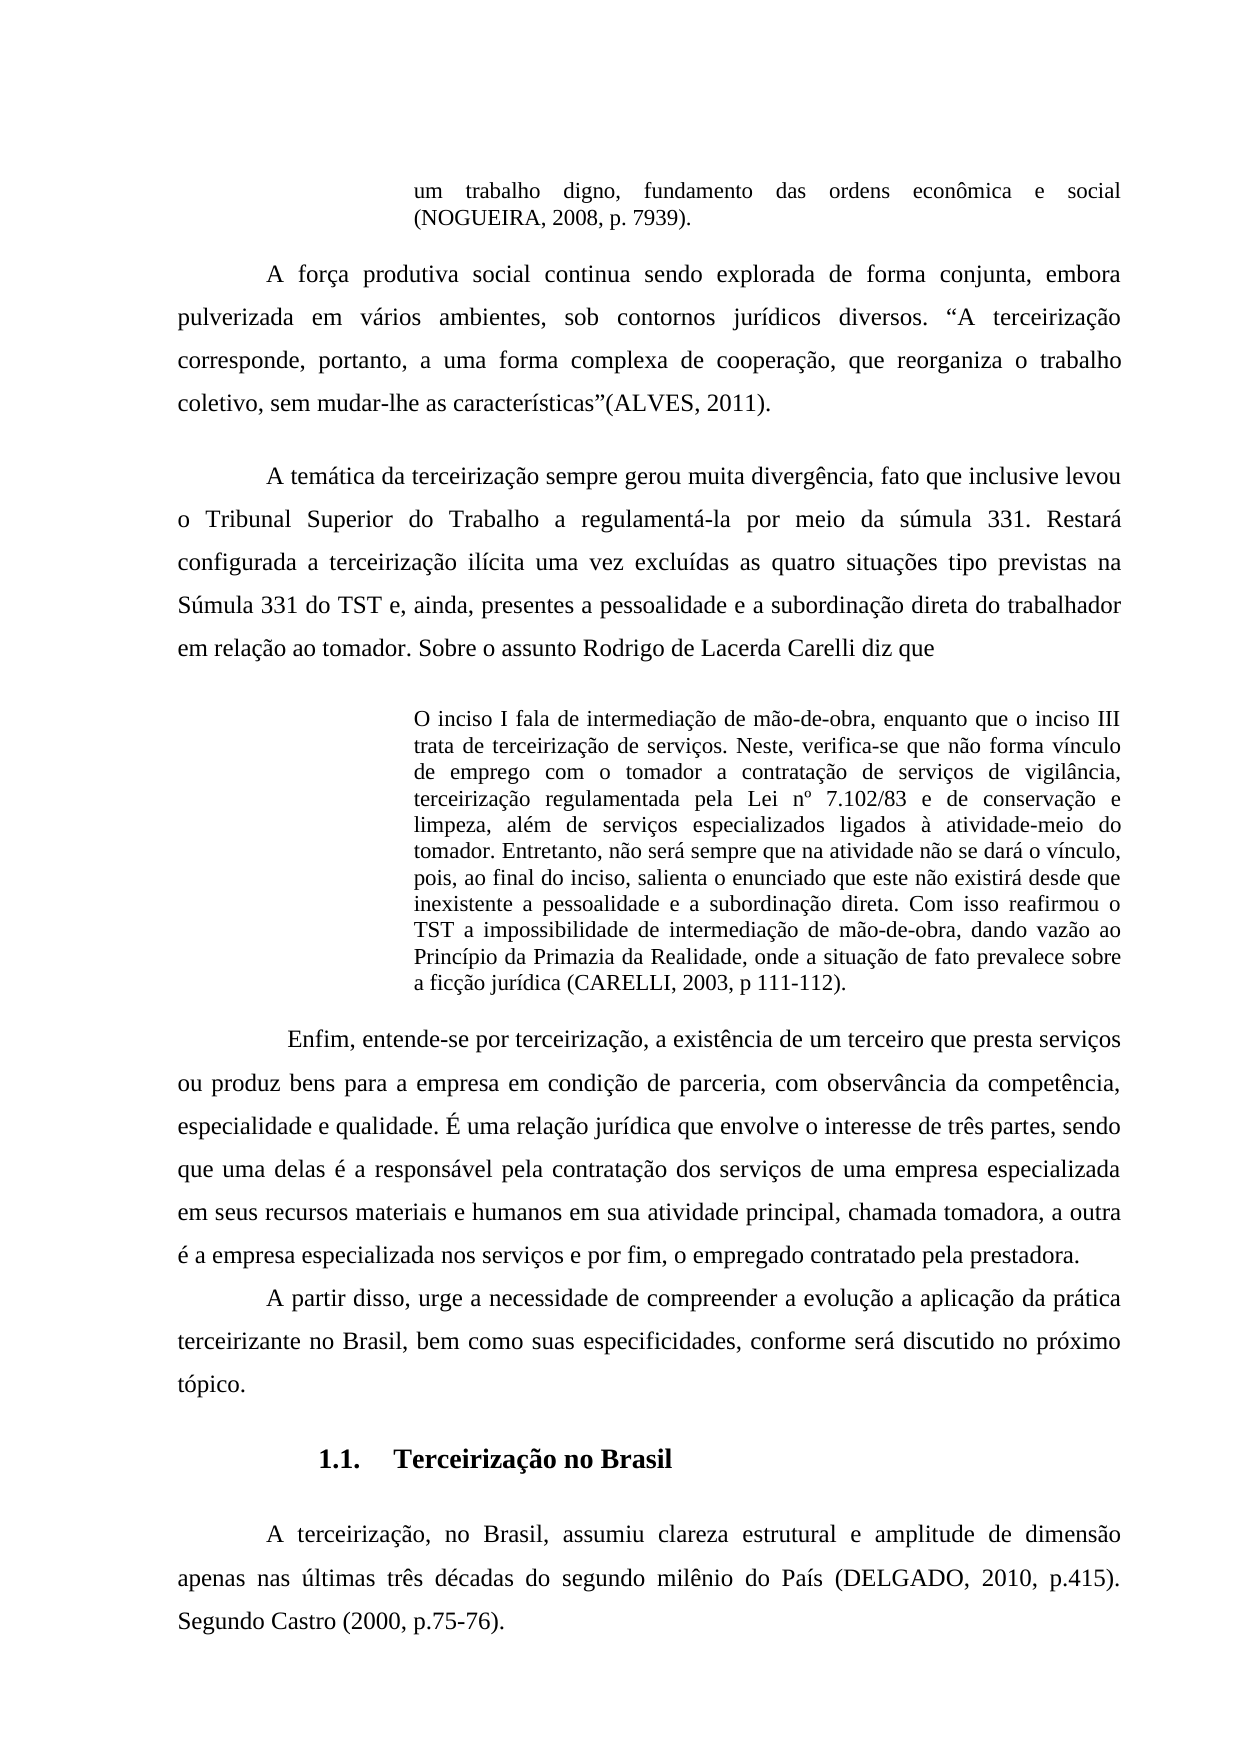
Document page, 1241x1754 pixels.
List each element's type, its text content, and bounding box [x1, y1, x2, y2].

text A partir disso, urge a necessidade de compreender a evolução a aplicação da prática terceirizante no Brasil, bem como suas especificidades, conforme será discutido no próximo tópico. [177, 1283, 1122, 1398]
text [413, 177, 1122, 230]
list Terceirização no Brasil [318, 1442, 1122, 1474]
text A terceirização, no Brasil, assumiu clareza estrutural e amplitude de dimensão apenas nas últimas três décadas do segundo milênio do País (DELGADO, 2010, p.415). Segundo Castro (2000, p.75-76). [177, 1519, 1122, 1634]
text O inciso I fala de intermediação de mão-de-obra, enquanto que o inciso III trata de terceirização de serviços. Neste, verifica-se que não forma vínculo de emprego com o tomador a contratação de serviços de vigilância, terceirização regulamentada pela Lei nº 7.102/83 e de conservação e limpeza, além de serviços especializados ligados à atividade-meio do tomador. Entretanto, não será sempre que na atividade não se dará o vínculo, pois, ao final do inciso, salienta o enunciado que este não existirá desde que inexistente a pessoalidade e a subordinação direta. Com isso reafirmou o TST a impossibilidade de intermediação de mão-de-obra, dando vazão ao Princípio da Primazia da Realidade, onde a situação de fato prevalece sobre a ficção jurídica (CARELLI, 2003, p 111-112). [413, 706, 1122, 995]
text Enfim, entende-se por terceirização, a existência de um terceiro que presta serviços ou produz bens para a empresa em condição de parceria, com observância da competência, especialidade e qualidade. É uma relação jurídica que envolve o interesse de três partes, sendo que uma delas é a responsável pela contratação dos serviços de uma empresa especializada em seus recursos materiais e humanos em sua atividade principal, chamada tomadora, a outra é a empresa especializada nos serviços e por fim, o empregado contratado pela prestadora. [177, 1024, 1122, 1269]
text A força produtiva social continua sendo explorada de forma conjunta, embora pulverizada em vários ambientes, sob contornos jurídicos diversos. “A terceirização corresponde, portanto, a uma forma complexa de cooperação, que reorganiza o trabalho coletivo, sem mudar-lhe as características”(ALVES, 2011). [177, 259, 1122, 417]
text A temática da terceirização sempre gerou muita divergência, fato que inclusive levou o Tribunal Superior do Trabalho a regulamentá-la por meio da súmula 331. Restará configurada a terceirização ilícita uma vez excluídas as quatro situações tipo previstas na Súmula 331 do TST e, ainda, presentes a pessoalidade e a subordinação direta do trabalhador em relação ao tomador. Sobre o assunto Rodrigo de Lacerda Carelli diz que [177, 461, 1122, 662]
